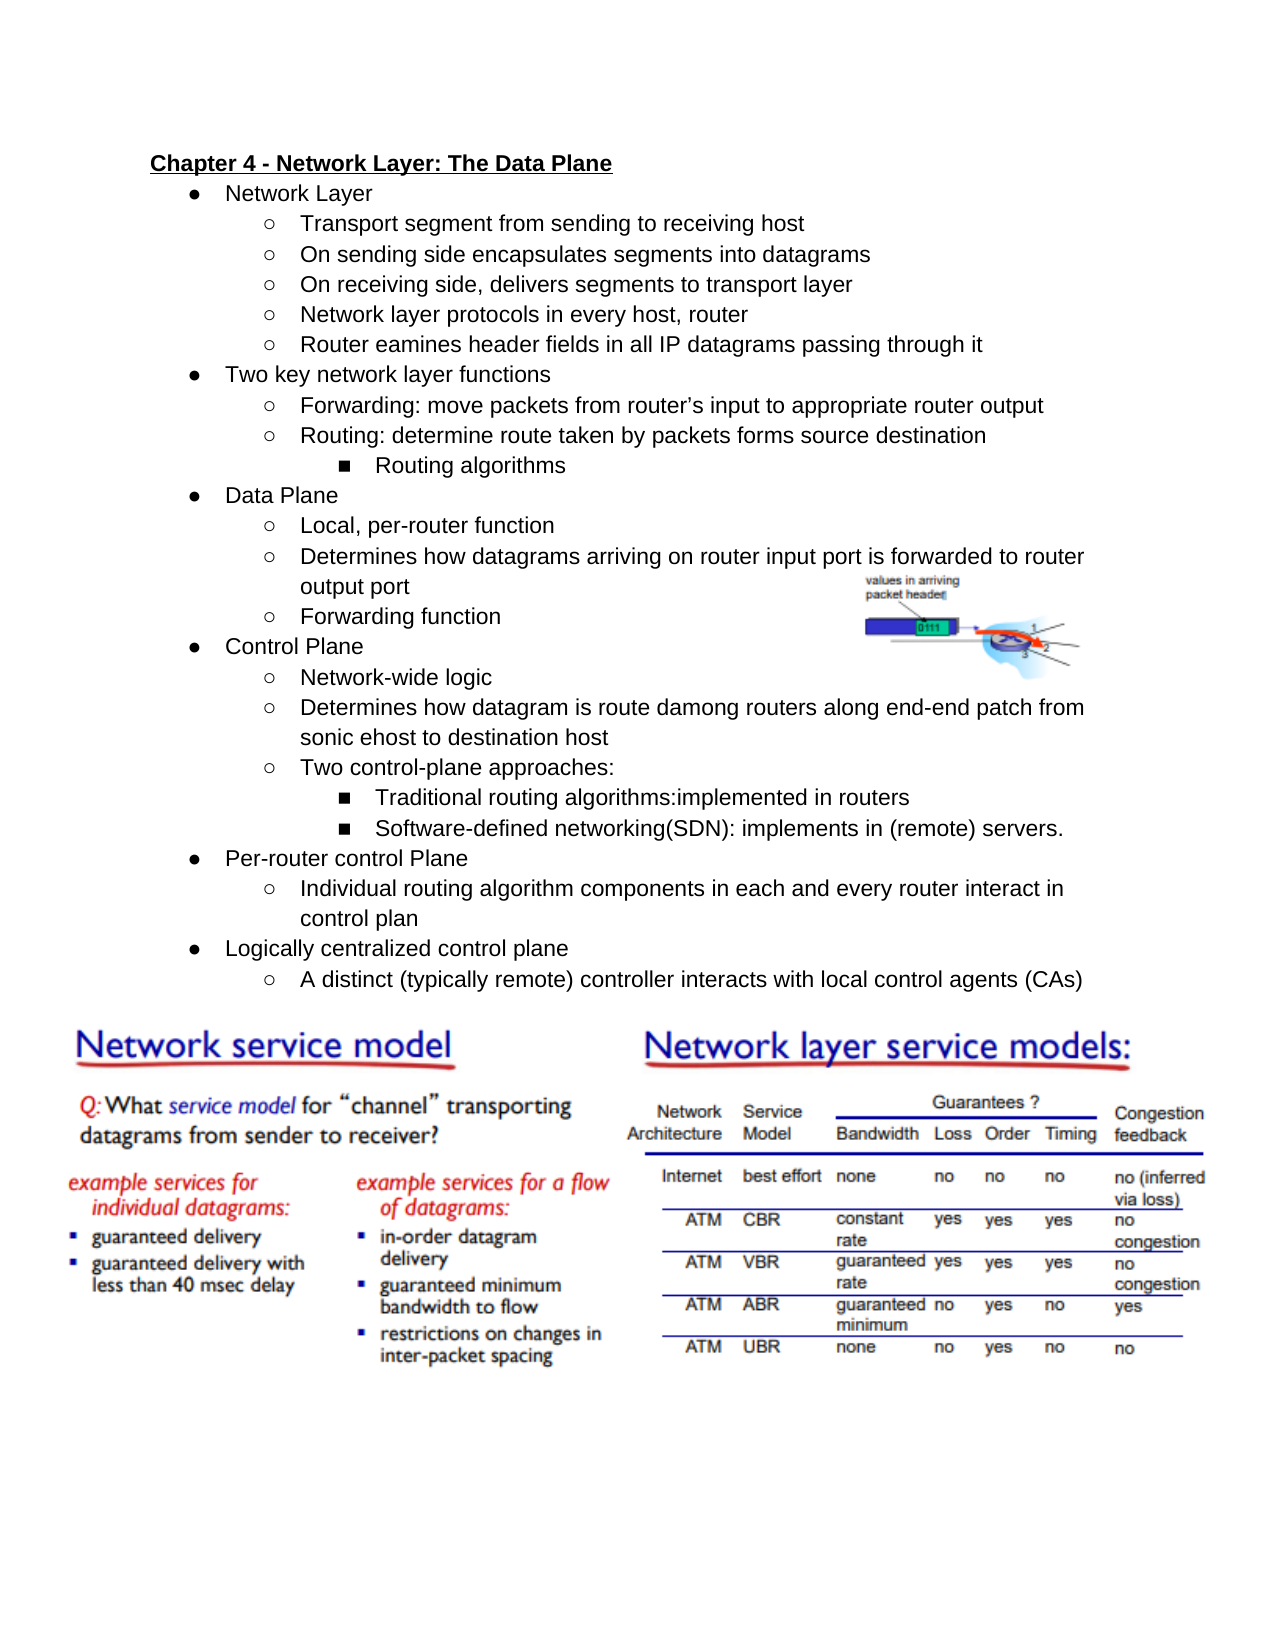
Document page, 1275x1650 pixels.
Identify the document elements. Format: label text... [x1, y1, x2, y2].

list Software-defined networking(SDN): implements in (remote) servers. [337, 814, 1125, 841]
list Routing algorithms [337, 452, 1125, 478]
list Network Layer [187, 180, 1125, 207]
list Transport segment from sending to receiving host [262, 210, 1125, 237]
list Two key network layer functions [187, 361, 1125, 388]
list Network layer protocols in every host, router [262, 301, 1125, 327]
list Control Plane [187, 633, 1125, 660]
list Determines how datagram is route damong routers along end-end patch from sonic ehost to destination host [262, 694, 1125, 750]
list Traditional routing algorithms:implemented in routers [337, 784, 1125, 811]
list Routing: determine route taken by packets forms source destination [262, 422, 1125, 448]
text Chapter 4 - Network Layer: The Data Plane [150, 150, 1125, 176]
picture [46, 1023, 1213, 1370]
list On receiving side, delivers segments to transport layer [262, 271, 1125, 297]
list Two control-plane approaches: [262, 754, 1125, 781]
list Router eamines header fields in all IP datagrams passing through it [262, 331, 1125, 358]
picture [842, 599, 1107, 603]
list A distinct (typically remote) controller interacts with local control agents (CAs) [262, 966, 1125, 992]
list Forwarding: move packets from router’s input to appropriate router output [262, 392, 1125, 418]
list On sending side encapsulates segments into datagrams [262, 241, 1125, 267]
list Per-router control Plane [187, 845, 1125, 871]
list Network-wide logic [262, 663, 1125, 690]
picture [842, 629, 1107, 633]
list Determines how datagrams arriving on router input port is forwarded to router output port [262, 543, 1125, 599]
list Logically centralized control plane [187, 935, 1125, 962]
list Data Plane [187, 482, 1125, 509]
list Individual routing algorithm components in each and every router interact in control plan [262, 875, 1125, 932]
list Forwarding function [262, 603, 1125, 629]
list Local, per-router function [262, 512, 1125, 539]
